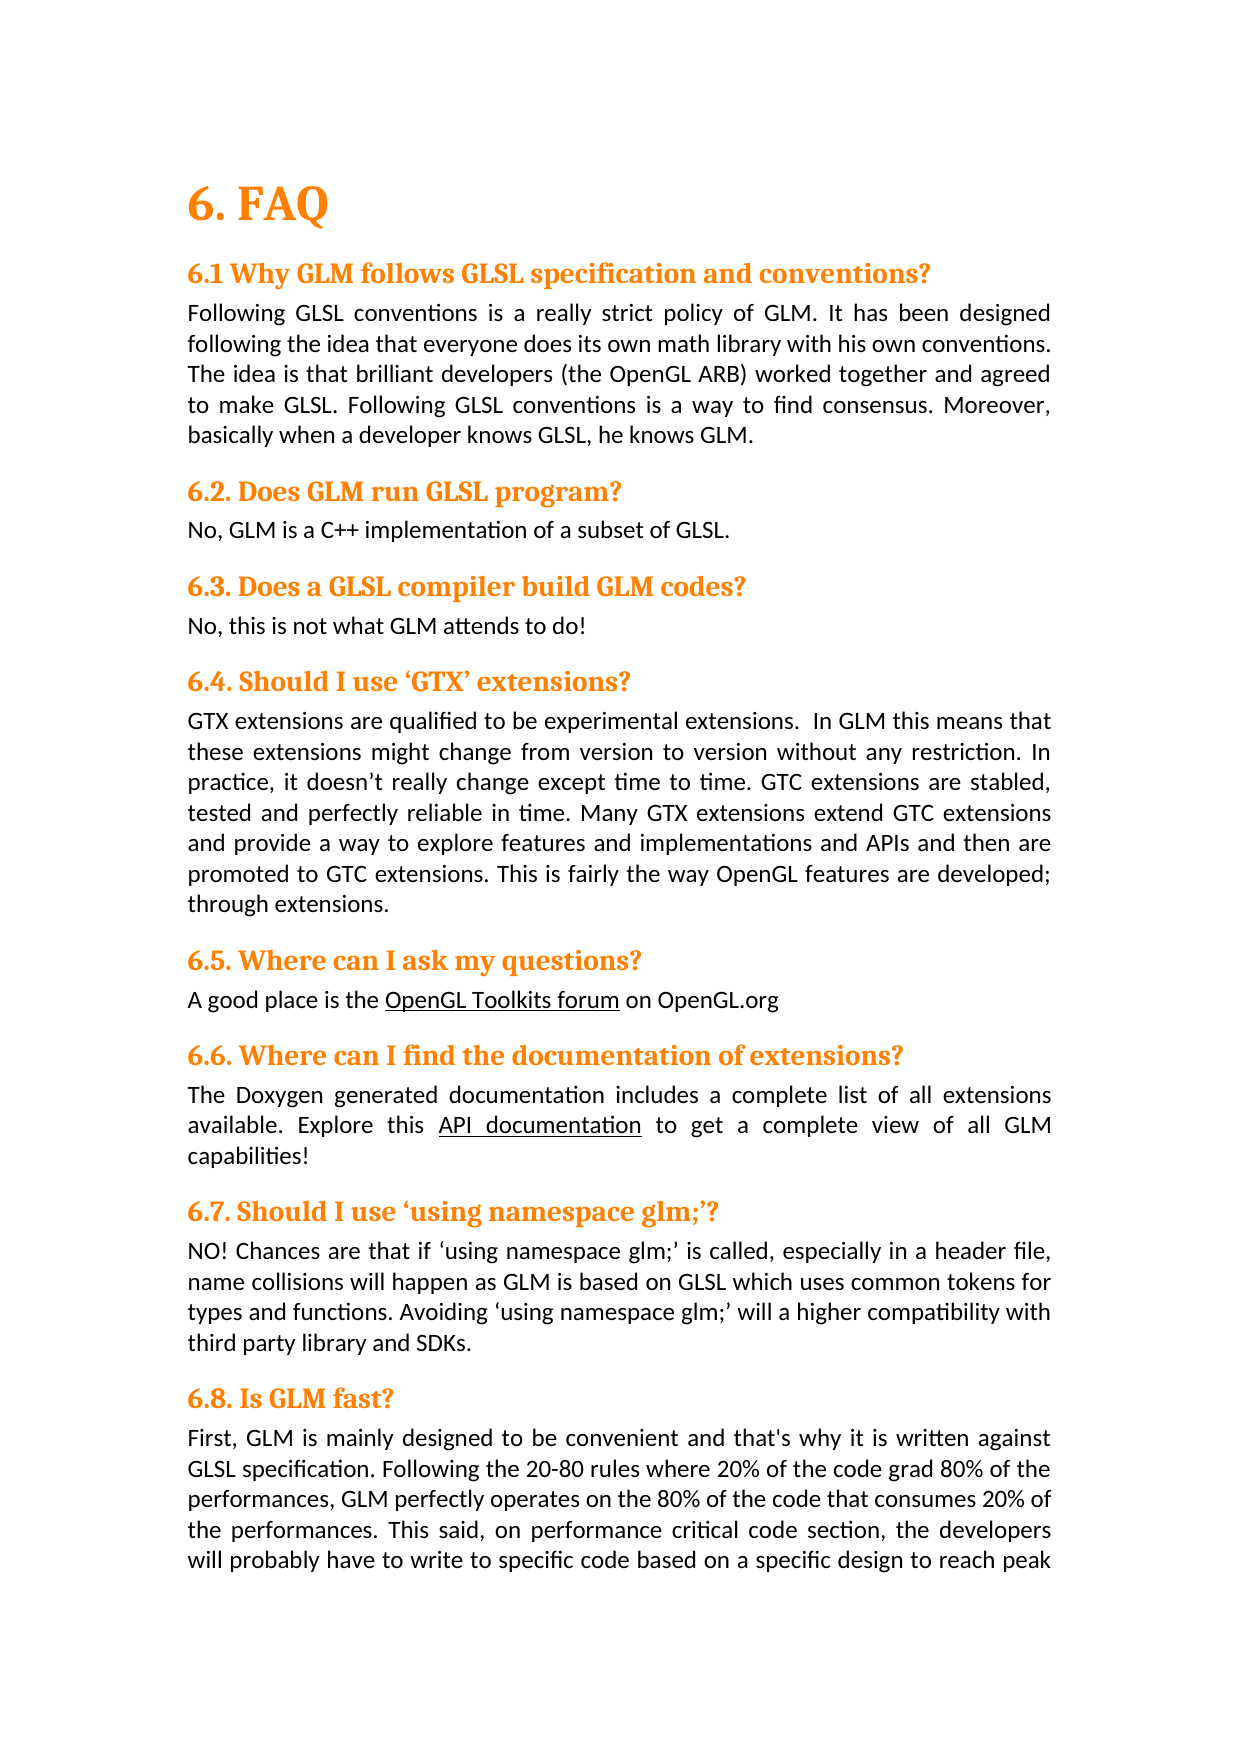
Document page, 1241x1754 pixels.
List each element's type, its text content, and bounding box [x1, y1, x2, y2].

subtitle 6.5. Where can I ask my questions? [187, 944, 1053, 977]
text GTX extensions are qualified to be experimental extensions. In GLM this means that these extensions might change from version to version without any restriction. In practice, it doesn’t really change except time to time. GTC extensions are stabled, tested and perfectly reliable in time. Many GTX extensions extend GTC extensions and provide a way to explore features and implementations and APIs and then are promoted to GTC extensions. This is fairly the way OpenGL features are developed; through extensions. [187, 705, 1053, 919]
text Following GLSL conventions is a really strict policy of GLM. It has been designed following the idea that everyone does its own math library with his own conventions. The idea is that brilliant developers (the OpenGL ARB) worked together and agreed to make GLSL. Following GLSL conventions is a way to find consensus. Moreover, basically when a developer knows GLSL, he knows GLM. [187, 297, 1053, 450]
text The Doxygen generated documentation includes a complete list of all extensions available. Explore this API documentation to get a complete view of all GLM capabilities! [187, 1079, 1053, 1171]
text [187, 1422, 1053, 1575]
subtitle 6.1 Why GLM follows GLSL specification and conventions? [187, 257, 1053, 291]
subtitle 6.3. Does a GLSL compiler build GLM codes? [187, 570, 1053, 604]
subtitle 6.6. Where can I find the documentation of extensions? [187, 1039, 1053, 1073]
text A good place is the OpenGL Toolkits forum on OpenGL.org [187, 984, 1053, 1014]
subtitle 6.8. Is GLM fast? [187, 1382, 1053, 1416]
text NO! Chances are that if ‘using namespace glm;’ is called, especially in a header file, name collisions will happen as GLM is based on GLSL which uses common tokens for types and functions. Avoiding ‘using namespace glm;’ will a higher compatibility with third party library and SDKs. [187, 1235, 1053, 1357]
subtitle 6.7. Should I use ‘using namespace glm;’? [187, 1196, 1053, 1229]
subtitle 6.4. Should I use ‘GTX’ extensions? [187, 666, 1053, 699]
text No, GLM is a C++ implementation of a subset of GLSL. [187, 515, 1053, 545]
subtitle 6.2. Does GLM run GLSL program? [187, 475, 1053, 508]
subtitle 6. FAQ [187, 175, 1053, 232]
text No, this is not what GLM attends to do! [187, 610, 1053, 641]
